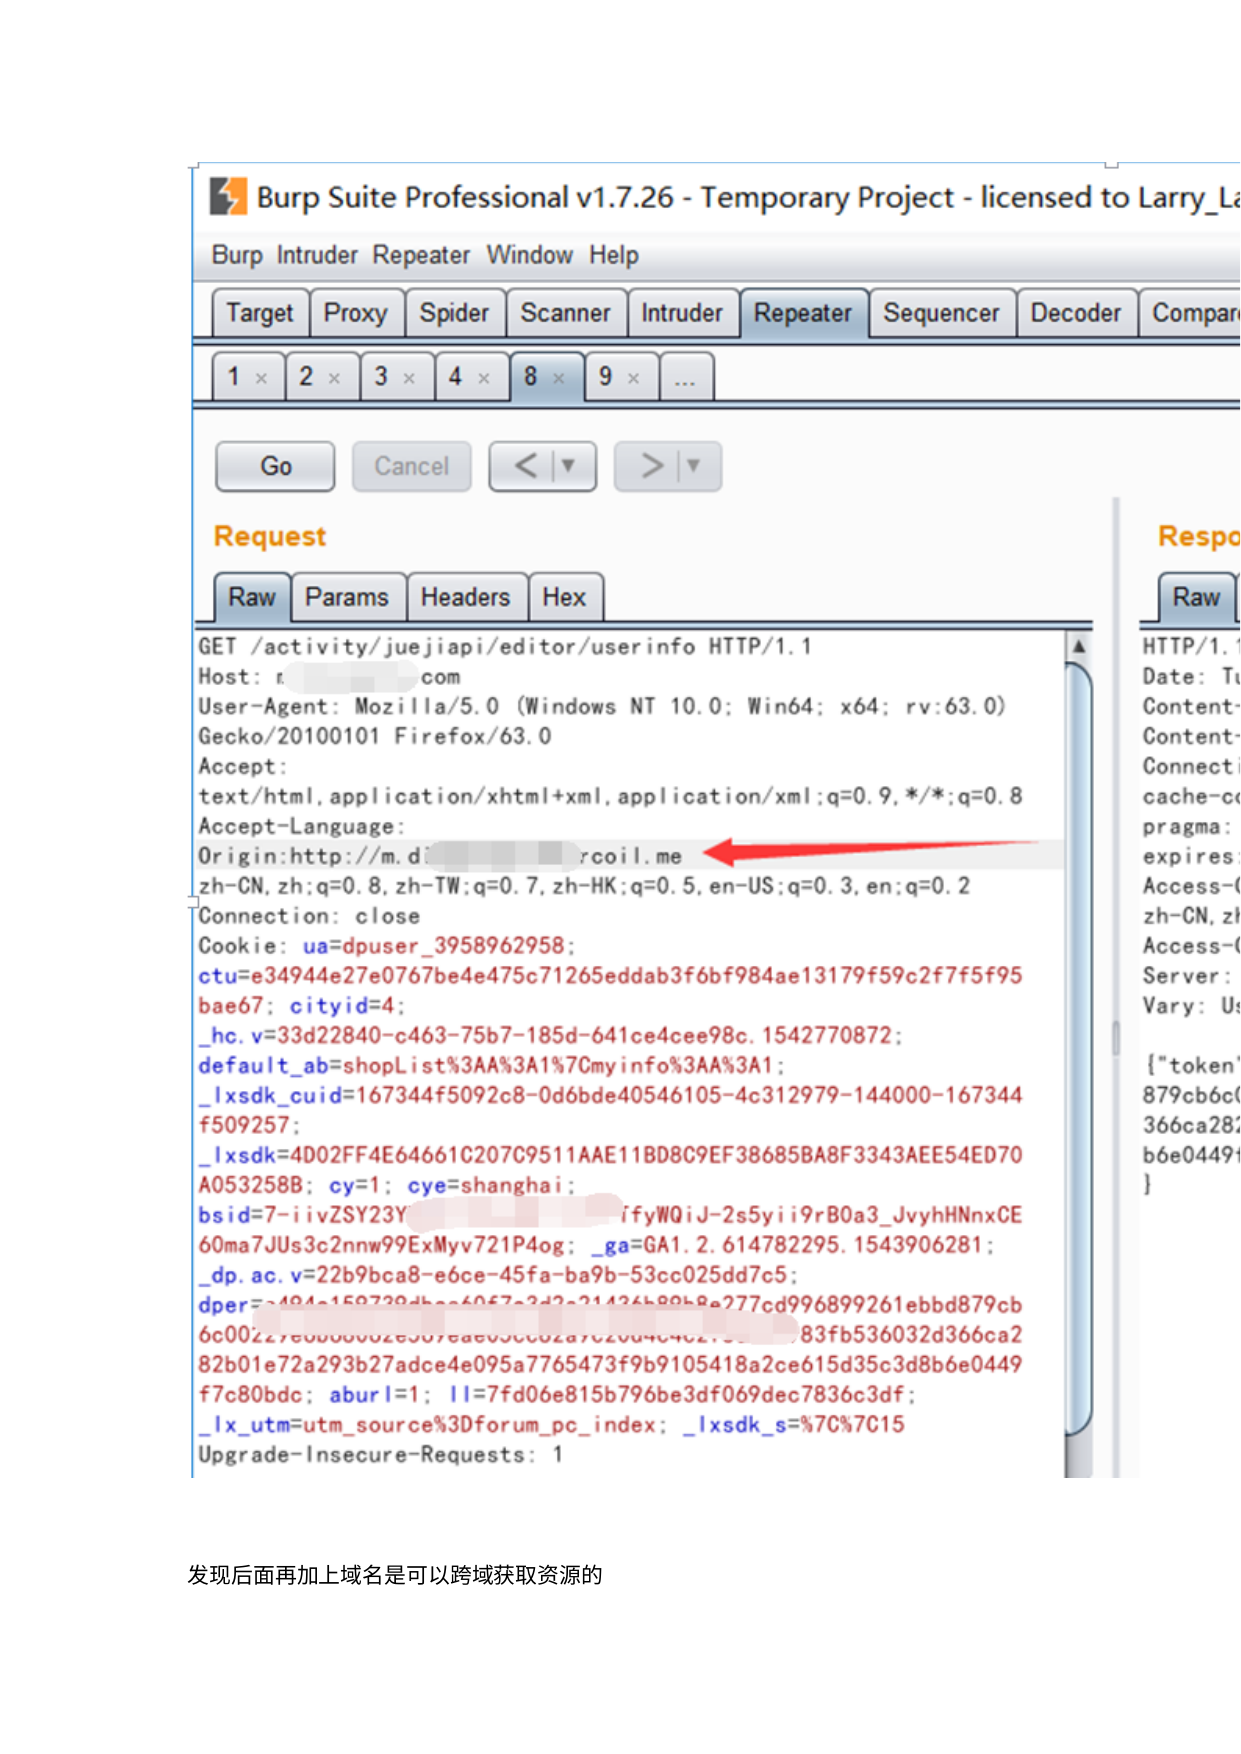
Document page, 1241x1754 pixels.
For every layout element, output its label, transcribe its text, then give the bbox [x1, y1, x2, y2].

text 发现后面再加上域名是可以跨域获取资源的 [187, 1557, 1053, 1590]
picture [187, 162, 1241, 1478]
